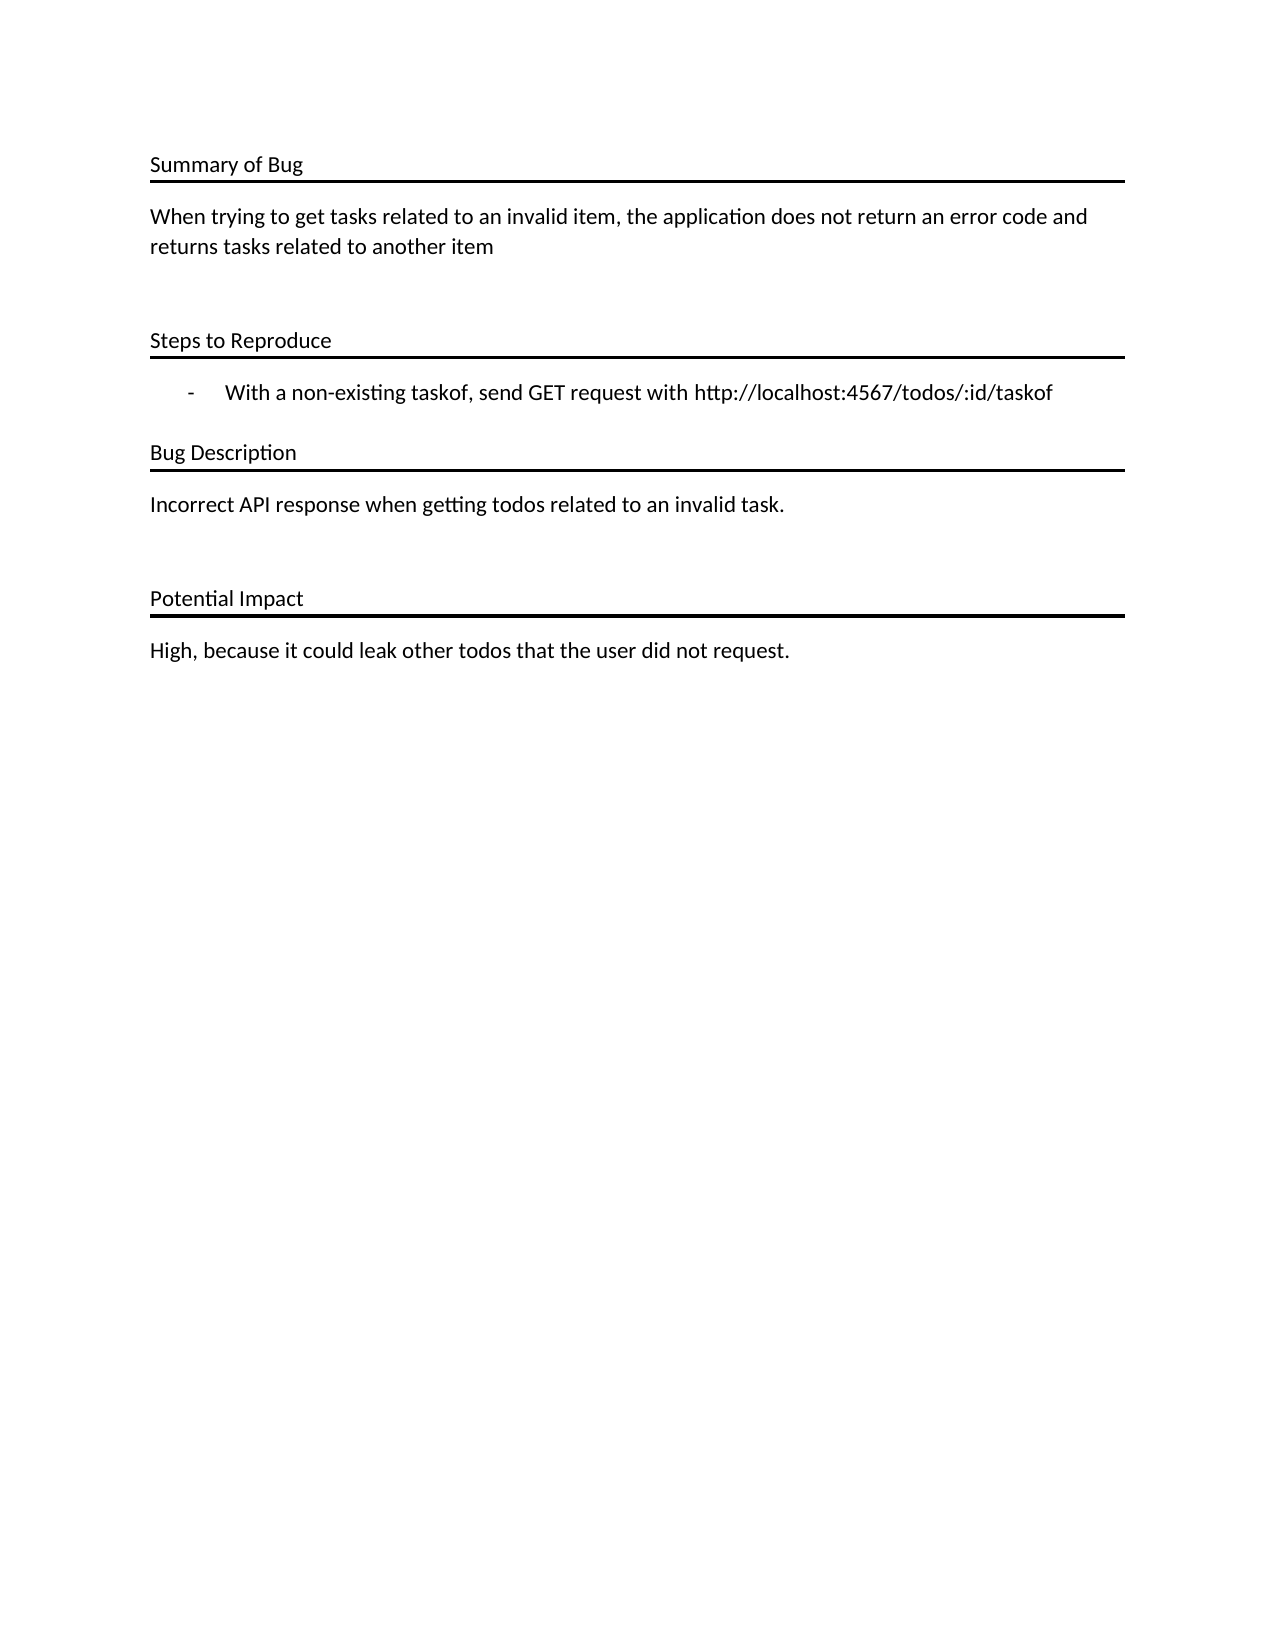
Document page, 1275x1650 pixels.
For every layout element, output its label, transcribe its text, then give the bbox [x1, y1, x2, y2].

text When trying to get tasks related to an invalid item, the application does not return an error code and returns tasks related to another item [150, 202, 1125, 260]
text Potential Impact [150, 584, 1125, 614]
list With a non-existing taskof, send GET request with http://localhost:4567/todos/:id/taskof [187, 378, 1125, 406]
text Steps to Reproduce [150, 326, 1125, 356]
text Incorrect API response when getting todos related to an invalid task. [150, 491, 1125, 519]
text High, because it could leak other todos that the user did not request. [150, 636, 1125, 664]
text Bug Description [150, 438, 1125, 469]
text Summary of Bug [150, 150, 1125, 180]
